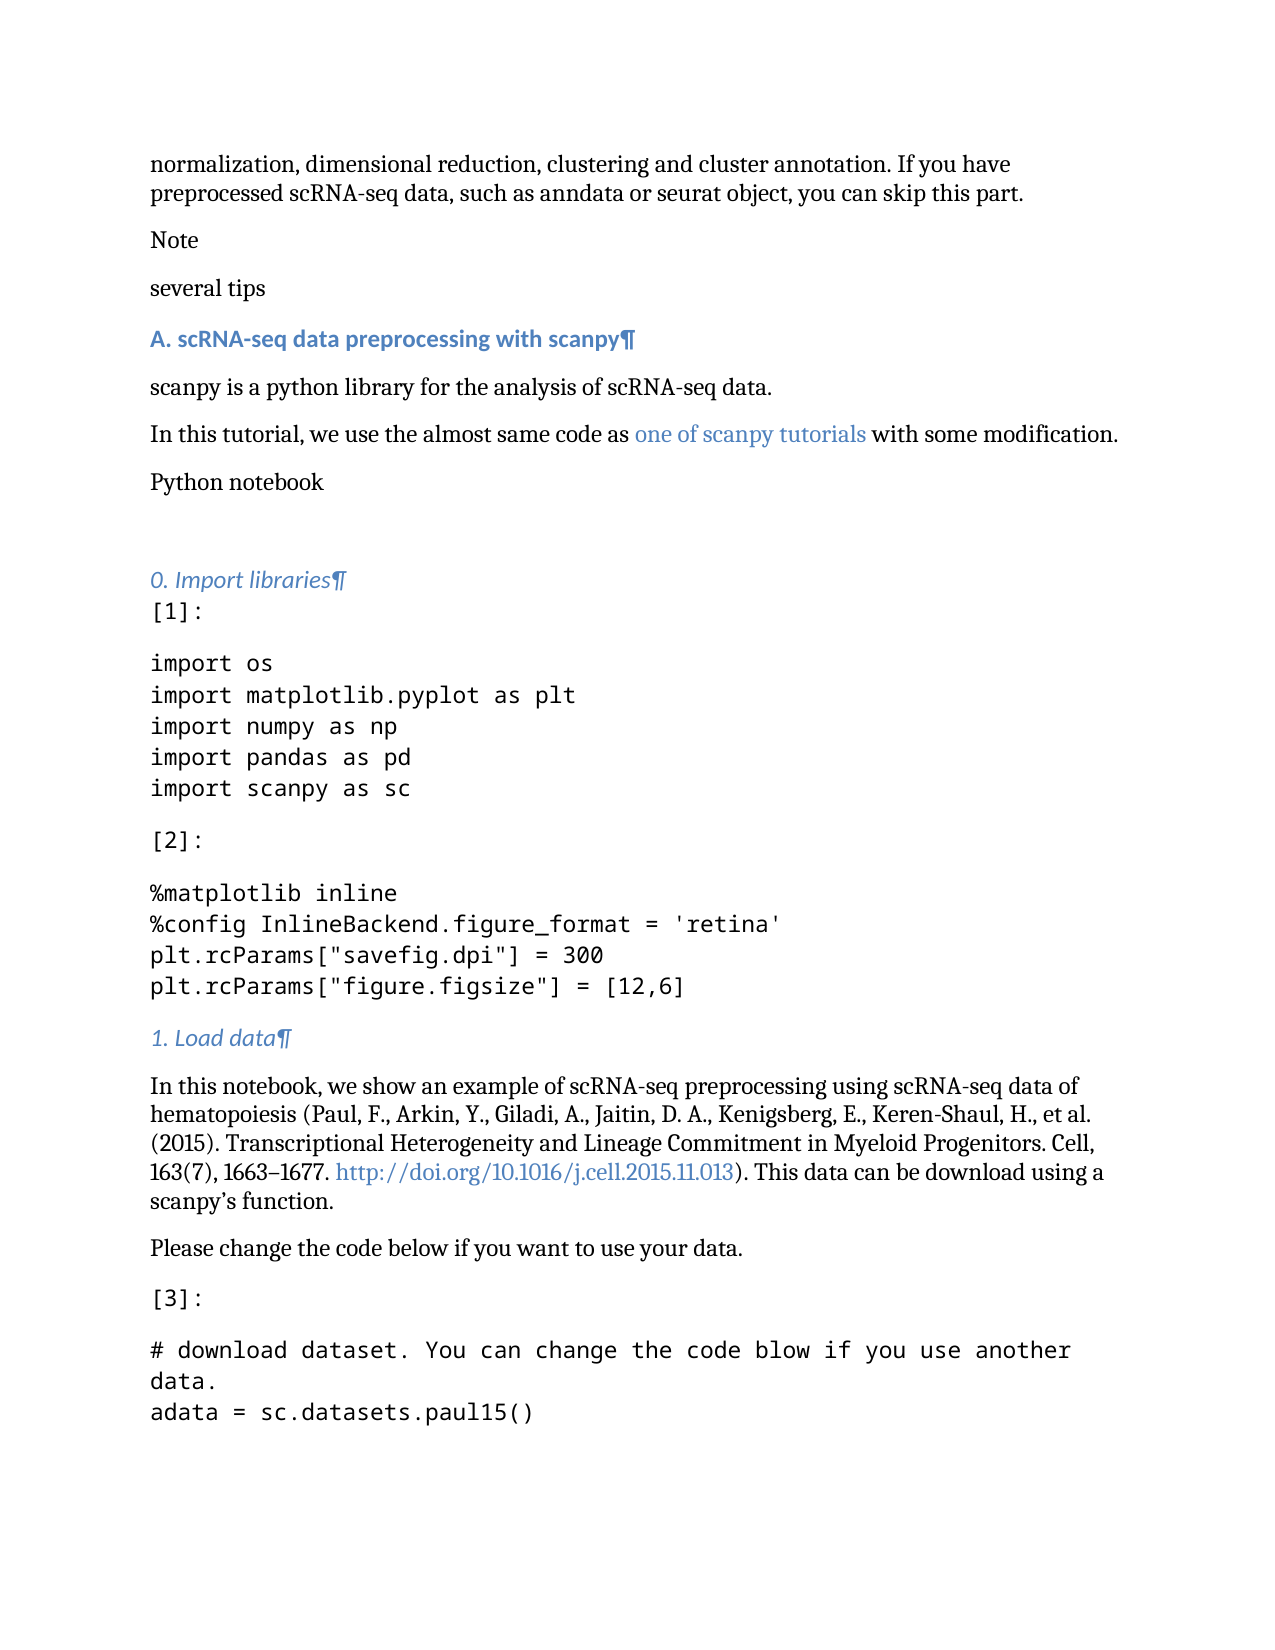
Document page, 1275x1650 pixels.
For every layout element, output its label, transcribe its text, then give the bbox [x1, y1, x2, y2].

text %matplotlib inline %config InlineBackend.figure_format = 'retina' plt.rcParams["savefig.dpi"] = 300 plt.rcParams["figure.figsize"] = [12,6] [150, 876, 1125, 1001]
text Note [150, 226, 1125, 255]
text [2]: [150, 824, 1125, 856]
subtitle 1. Load data¶ [150, 1022, 1125, 1053]
text import os import matplotlib.pyplot as plt import numpy as np import pandas as pd import scanpy as sc [150, 647, 1125, 803]
subtitle A. scRNA-seq data preprocessing with scanpy¶ [150, 323, 1125, 354]
text [1]: [150, 595, 1125, 626]
text Python notebook [150, 468, 1125, 496]
text Please change the code below if you want to use your data. [150, 1234, 1125, 1263]
text In this notebook, we show an example of scRNA-seq preprocessing using scRNA-seq data of hematopoiesis (Paul, F., Arkin, Y., Giladi, A., Jaitin, D. A., Kenigsberg, E., Keren-Shaul, H., et al. (2015). Transcriptional Heterogeneity and Lineage Commitment in Myeloid Progenitors. Cell, 163(7), 1663–1677. http://doi.org/10.1016/j.cell.2015.11.013). This data can be download using a scanpy’s function. [150, 1072, 1125, 1215]
text In this tutorial, we use the almost same code as one of scanpy tutorials with some modification. [150, 420, 1125, 449]
text [3]: [150, 1282, 1125, 1313]
subtitle 0. Import libraries¶ [150, 565, 1125, 595]
text scanpy is a python library for the analysis of scRNA-seq data. [150, 373, 1125, 401]
text several tips [150, 274, 1125, 302]
text # download dataset. You can change the code blow if you use another data. adata = sc.datasets.paul15() [150, 1334, 1125, 1427]
